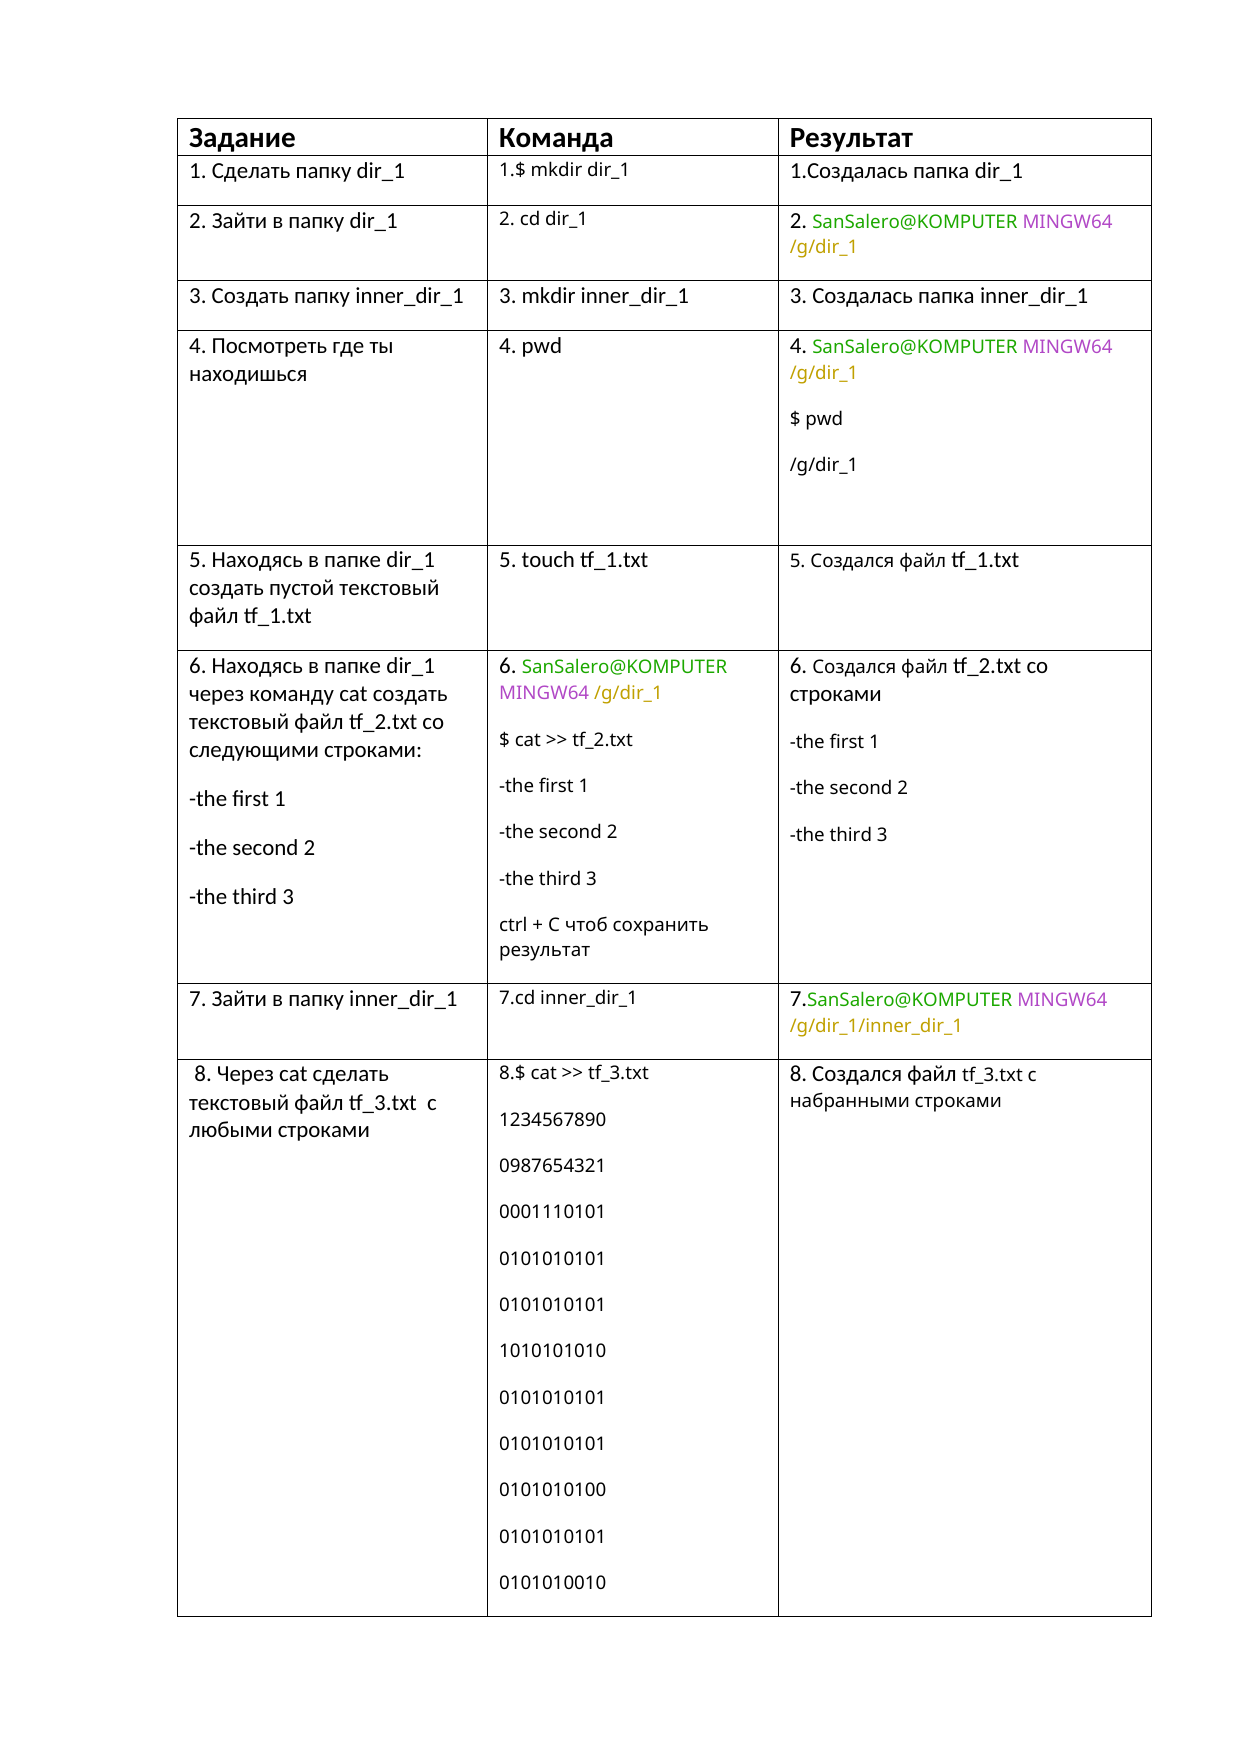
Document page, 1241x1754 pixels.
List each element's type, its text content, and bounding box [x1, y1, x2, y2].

table_header Задание [178, 119, 487, 155]
table_header Команда [488, 119, 778, 155]
table_cell 2. SanSalero@KOMPUTER MINGW64 /g/dir_1 [779, 206, 1151, 280]
table_cell 4. Посмотреть где ты находишься [178, 331, 487, 544]
table_cell 6. SanSalero@KOMPUTER MINGW64 /g/dir_1 $ cat >> tf_2.txt -the first 1 -the second 2 -the third 3 ctrl + C чтоб сохранить результат [488, 651, 778, 983]
table_cell 6. Создался файл tf_2.txt со строками -the first 1 -the second 2 -the third 3 [779, 651, 1151, 983]
table_cell 7.SanSalero@KOMPUTER MINGW64 /g/dir_1/inner_dir_1 [779, 984, 1151, 1058]
table_cell 3. Создалась папка inner_dir_1 [779, 281, 1151, 330]
table_cell 4. SanSalero@KOMPUTER MINGW64 /g/dir_1 $ pwd /g/dir_1 [779, 331, 1151, 544]
table_cell 3. mkdir inner_dir_1 [488, 281, 778, 330]
table_cell 6. Находясь в папке dir_1 через команду cat создать текстовый файл tf_2.txt со следующими строками: -the first 1 -the second 2 -the third 3 [178, 651, 487, 983]
table_cell 5. Находясь в папке dir_1 создать пустой текстовый файл tf_1.txt [178, 546, 487, 650]
table_header Результат [779, 119, 1151, 155]
table_cell 2. cd dir_1 [488, 206, 778, 280]
table_cell 1. Сделать папку dir_1 [178, 156, 487, 205]
table_cell 1.$ mkdir dir_1 [488, 156, 778, 205]
table_cell 5. Создался файл tf_1.txt [779, 546, 1151, 650]
table_cell 1.Создалась папка dir_1 [779, 156, 1151, 205]
table_cell 7.cd inner_dir_1 [488, 984, 778, 1058]
table_cell 8. Создался файл tf_3.txt с набранными строками [779, 1060, 1151, 1616]
table_cell 2. Зайти в папку dir_1 [178, 206, 487, 280]
table_cell 3. Создать папку inner_dir_1 [178, 281, 487, 330]
table_cell 5. touch tf_1.txt [488, 546, 778, 650]
table_cell 7. Зайти в папку inner_dir_1 [178, 984, 487, 1058]
table_cell 8. Через cat сделать текстовый файл tf_3.txt c любыми строками [178, 1060, 487, 1616]
table_cell 4. pwd [488, 331, 778, 544]
